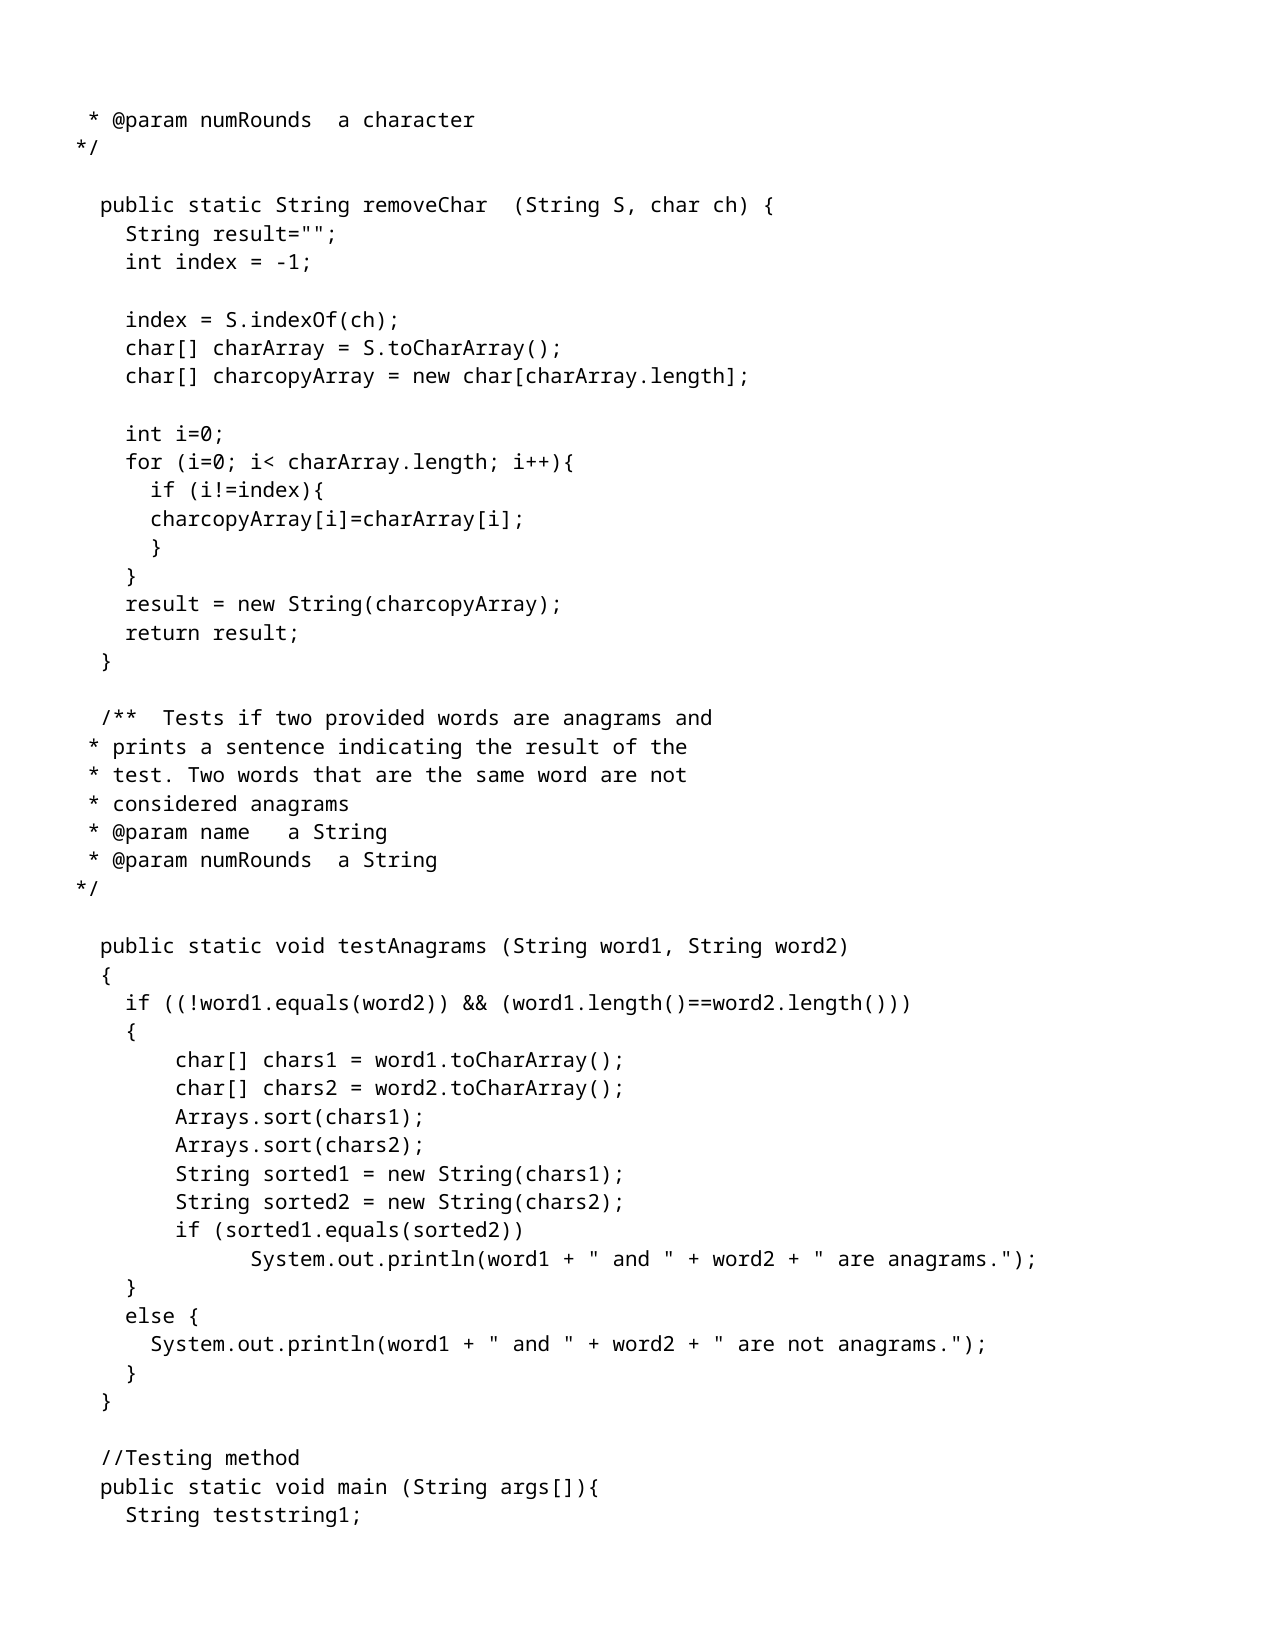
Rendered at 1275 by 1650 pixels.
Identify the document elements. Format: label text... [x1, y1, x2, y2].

text if ((!word1.equals(word2)) && (word1.length()==word2.length())) [75, 988, 1200, 1017]
text } [75, 1272, 1200, 1301]
text //Testing method [75, 1443, 1200, 1472]
text int index = -1; [75, 247, 1200, 276]
text } [75, 646, 1200, 675]
text } [75, 532, 1200, 561]
text else { [75, 1301, 1200, 1329]
text { [75, 960, 1200, 988]
text result = new String(charcopyArray); [75, 589, 1200, 618]
text } [75, 561, 1200, 589]
text String sorted1 = new String(chars1); [75, 1159, 1200, 1187]
text * @param numRounds a character [75, 105, 1200, 133]
text { [75, 1017, 1200, 1045]
text * test. Two words that are the same word are not [75, 760, 1200, 789]
text char[] charcopyArray = new char[charArray.length]; [75, 362, 1200, 390]
text char[] charArray = S.toCharArray(); [75, 333, 1200, 362]
text return result; [75, 618, 1200, 646]
text * @param name a String [75, 817, 1200, 846]
text * considered anagrams [75, 789, 1200, 817]
text } [75, 1386, 1200, 1415]
text char[] chars2 = word2.toCharArray(); [75, 1073, 1200, 1102]
text if (sorted1.equals(sorted2)) [75, 1216, 1200, 1244]
text int i=0; [75, 419, 1200, 447]
text * prints a sentence indicating the result of the [75, 732, 1200, 760]
text String sorted2 = new String(chars2); [75, 1187, 1200, 1216]
text * @param numRounds a String [75, 846, 1200, 874]
text } [75, 1358, 1200, 1386]
text charcopyArray[i]=charArray[i]; [75, 504, 1200, 532]
text */ [75, 133, 1200, 162]
text public static String removeChar (String S, char ch) { [75, 191, 1200, 219]
text char[] chars1 = word1.toCharArray(); [75, 1045, 1200, 1073]
text */ [75, 874, 1200, 902]
text String teststring1; [75, 1500, 1200, 1529]
text /** Tests if two provided words are anagrams and [75, 703, 1200, 732]
text String result=""; [75, 219, 1200, 247]
text for (i=0; i< charArray.length; i++){ [75, 447, 1200, 476]
text index = S.indexOf(ch); [75, 305, 1200, 333]
text System.out.println(word1 + " and " + word2 + " are not anagrams."); [75, 1329, 1200, 1358]
text Arrays.sort(chars2); [75, 1130, 1200, 1159]
text Arrays.sort(chars1); [75, 1102, 1200, 1130]
text if (i!=index){ [75, 476, 1200, 504]
text System.out.println(word1 + " and " + word2 + " are anagrams."); [75, 1244, 1200, 1272]
text public static void main (String args[]){ [75, 1472, 1200, 1500]
text public static void testAnagrams (String word1, String word2) [75, 931, 1200, 960]
